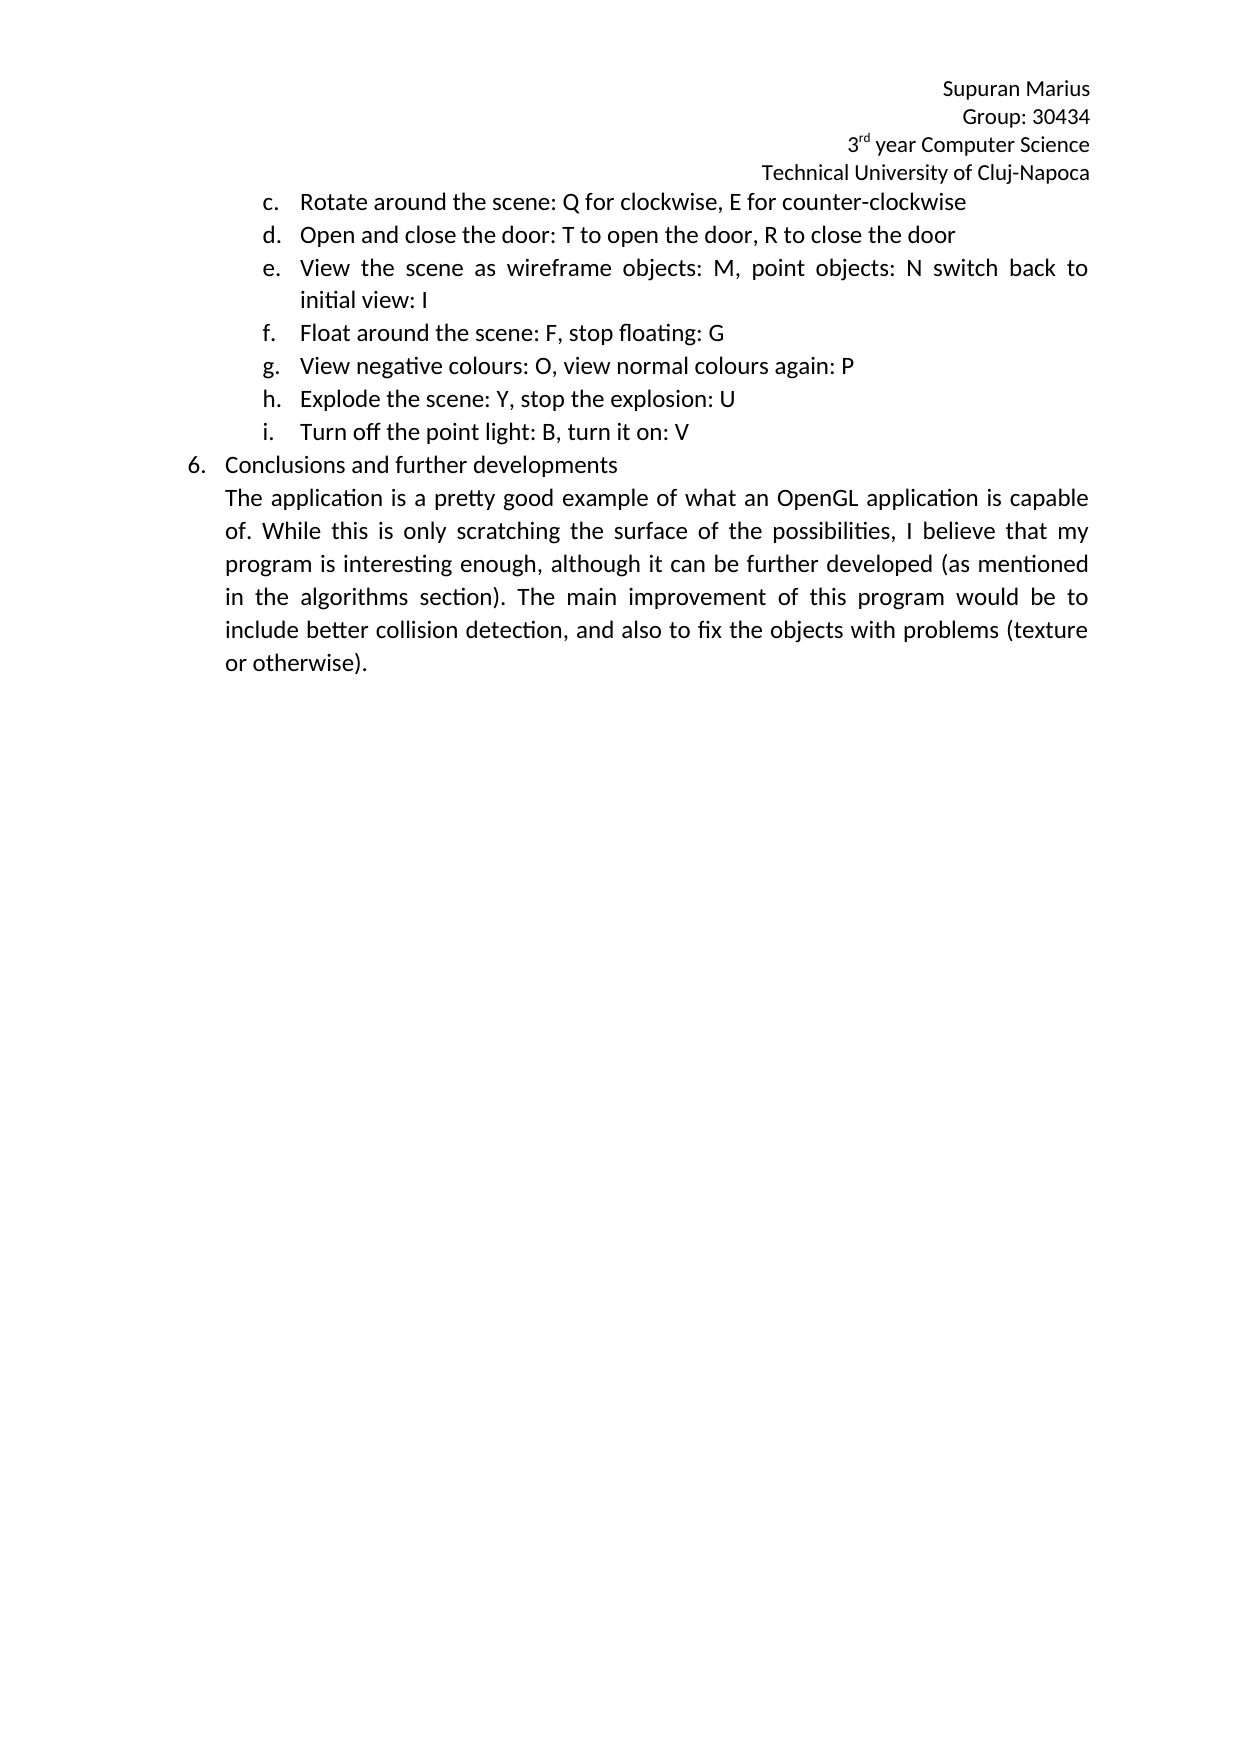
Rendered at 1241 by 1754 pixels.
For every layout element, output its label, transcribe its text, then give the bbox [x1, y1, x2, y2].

list The application is a pretty good example of what an OpenGL application is capable of. While this is only scratching the surface of the possibilities, I believe that my program is interesting enough, although it can be further developed (as mentioned in the algorithms section). The main improvement of this program would be to include better collision detection, and also to fix the objects with problems (texture or otherwise). [225, 482, 1090, 677]
list Float around the scene: F, stop floating: G [262, 317, 1090, 348]
list Explode the scene: Y, stop the explosion: U [262, 383, 1090, 414]
list View negative colours: O, view normal colours again: P [262, 350, 1090, 381]
list Turn off the point light: B, turn it on: V [262, 416, 1090, 447]
list View the scene as wireframe objects: M, point objects: N switch back to initial view: I [262, 252, 1090, 315]
list Rotate around the scene: Q for clockwise, E for counter-clockwise [262, 186, 1090, 216]
list Open and close the door: T to open the door, R to close the door [262, 219, 1090, 249]
list Conclusions and further developments [187, 449, 1090, 480]
